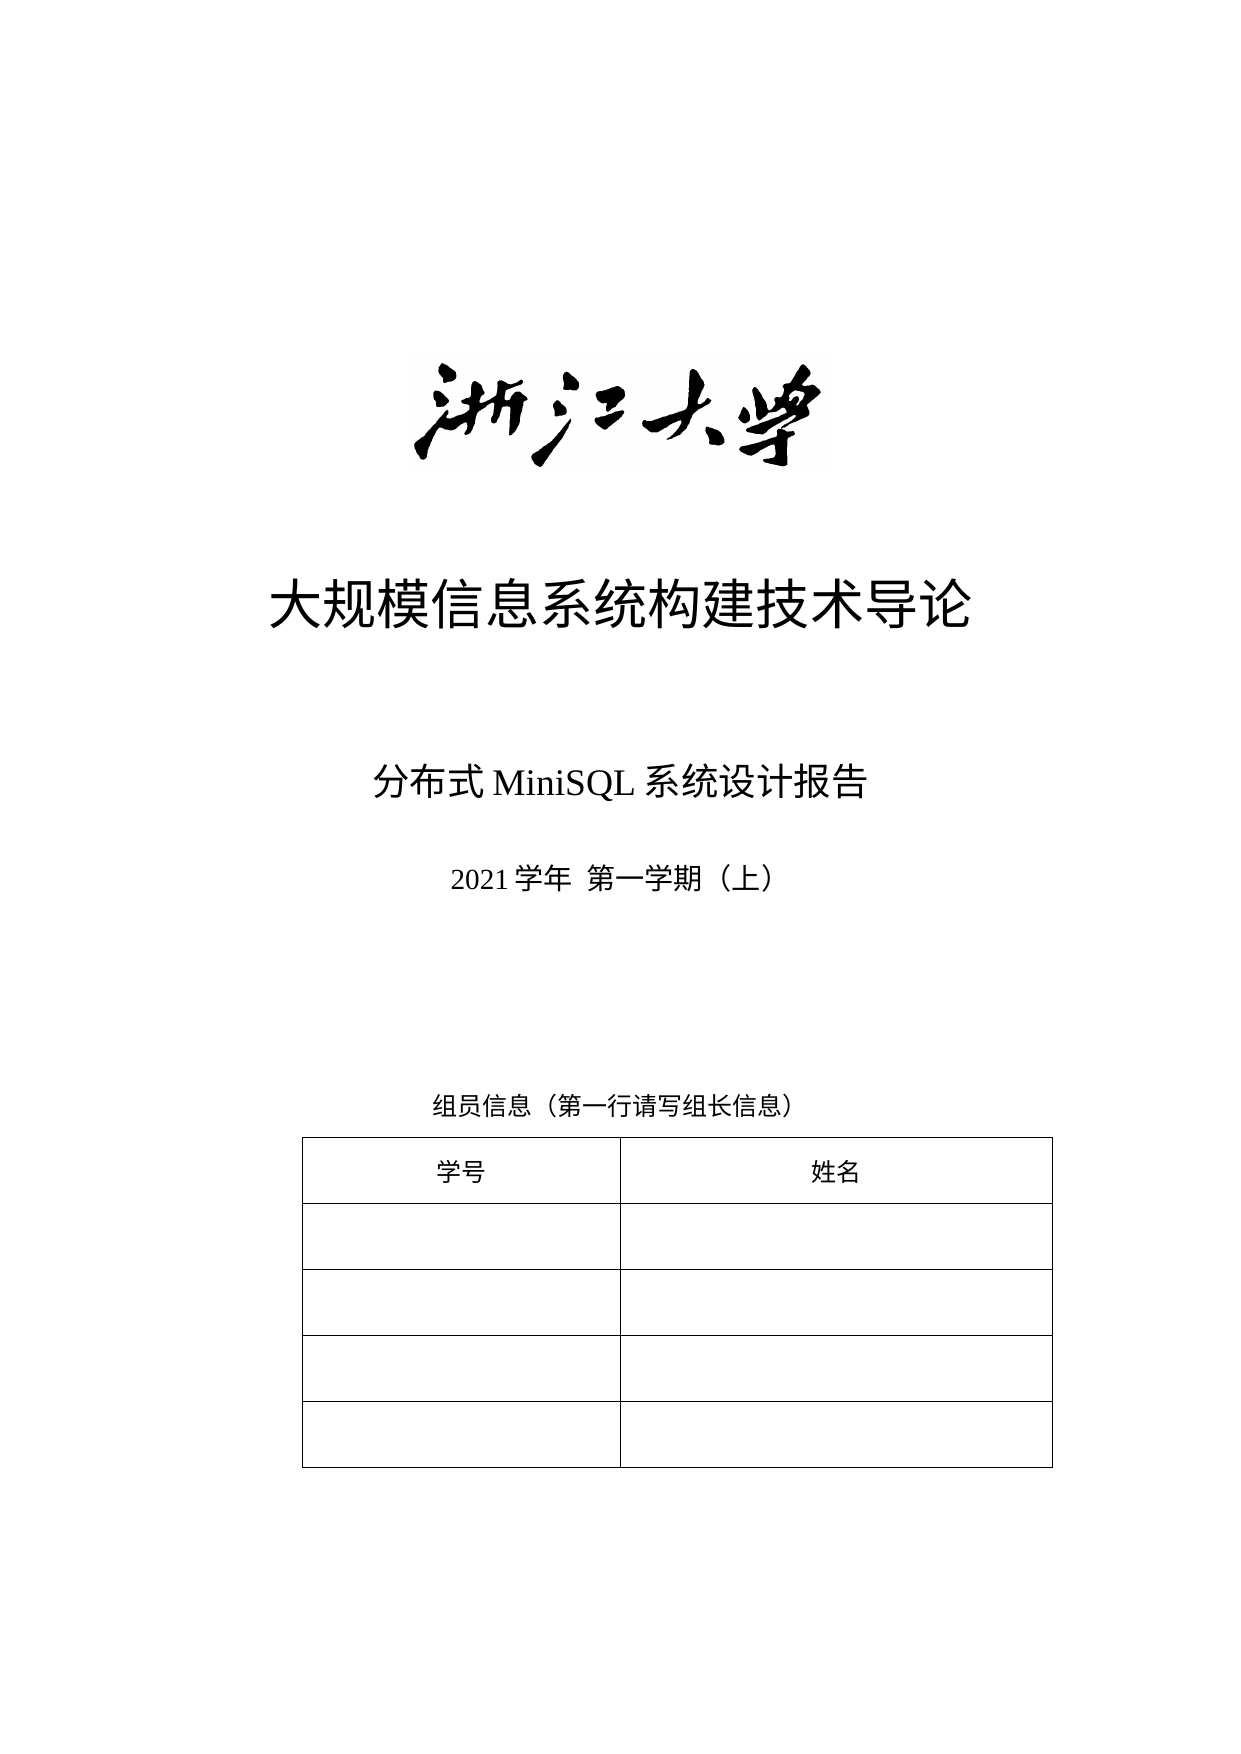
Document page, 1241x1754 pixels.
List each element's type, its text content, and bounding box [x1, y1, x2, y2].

table_cell [621, 1336, 1052, 1401]
table_cell [303, 1270, 620, 1335]
table_cell [303, 1336, 620, 1401]
table_cell [621, 1402, 1052, 1467]
table_header 学号 [303, 1138, 620, 1203]
table_cell [621, 1204, 1052, 1269]
table_cell [303, 1204, 620, 1269]
table_cell [303, 1402, 620, 1467]
table_header 姓名 [621, 1138, 1052, 1203]
text 大规模信息系统构建技术导论 [187, 552, 1053, 649]
table_cell [621, 1270, 1052, 1335]
text 组员信息（第一行请写组长信息） [187, 1072, 1053, 1137]
text 2021学年 第一学期（上） [187, 844, 1053, 909]
text 分布式MiniSQL系统设计报告 [187, 747, 1053, 812]
picture [408, 357, 832, 474]
